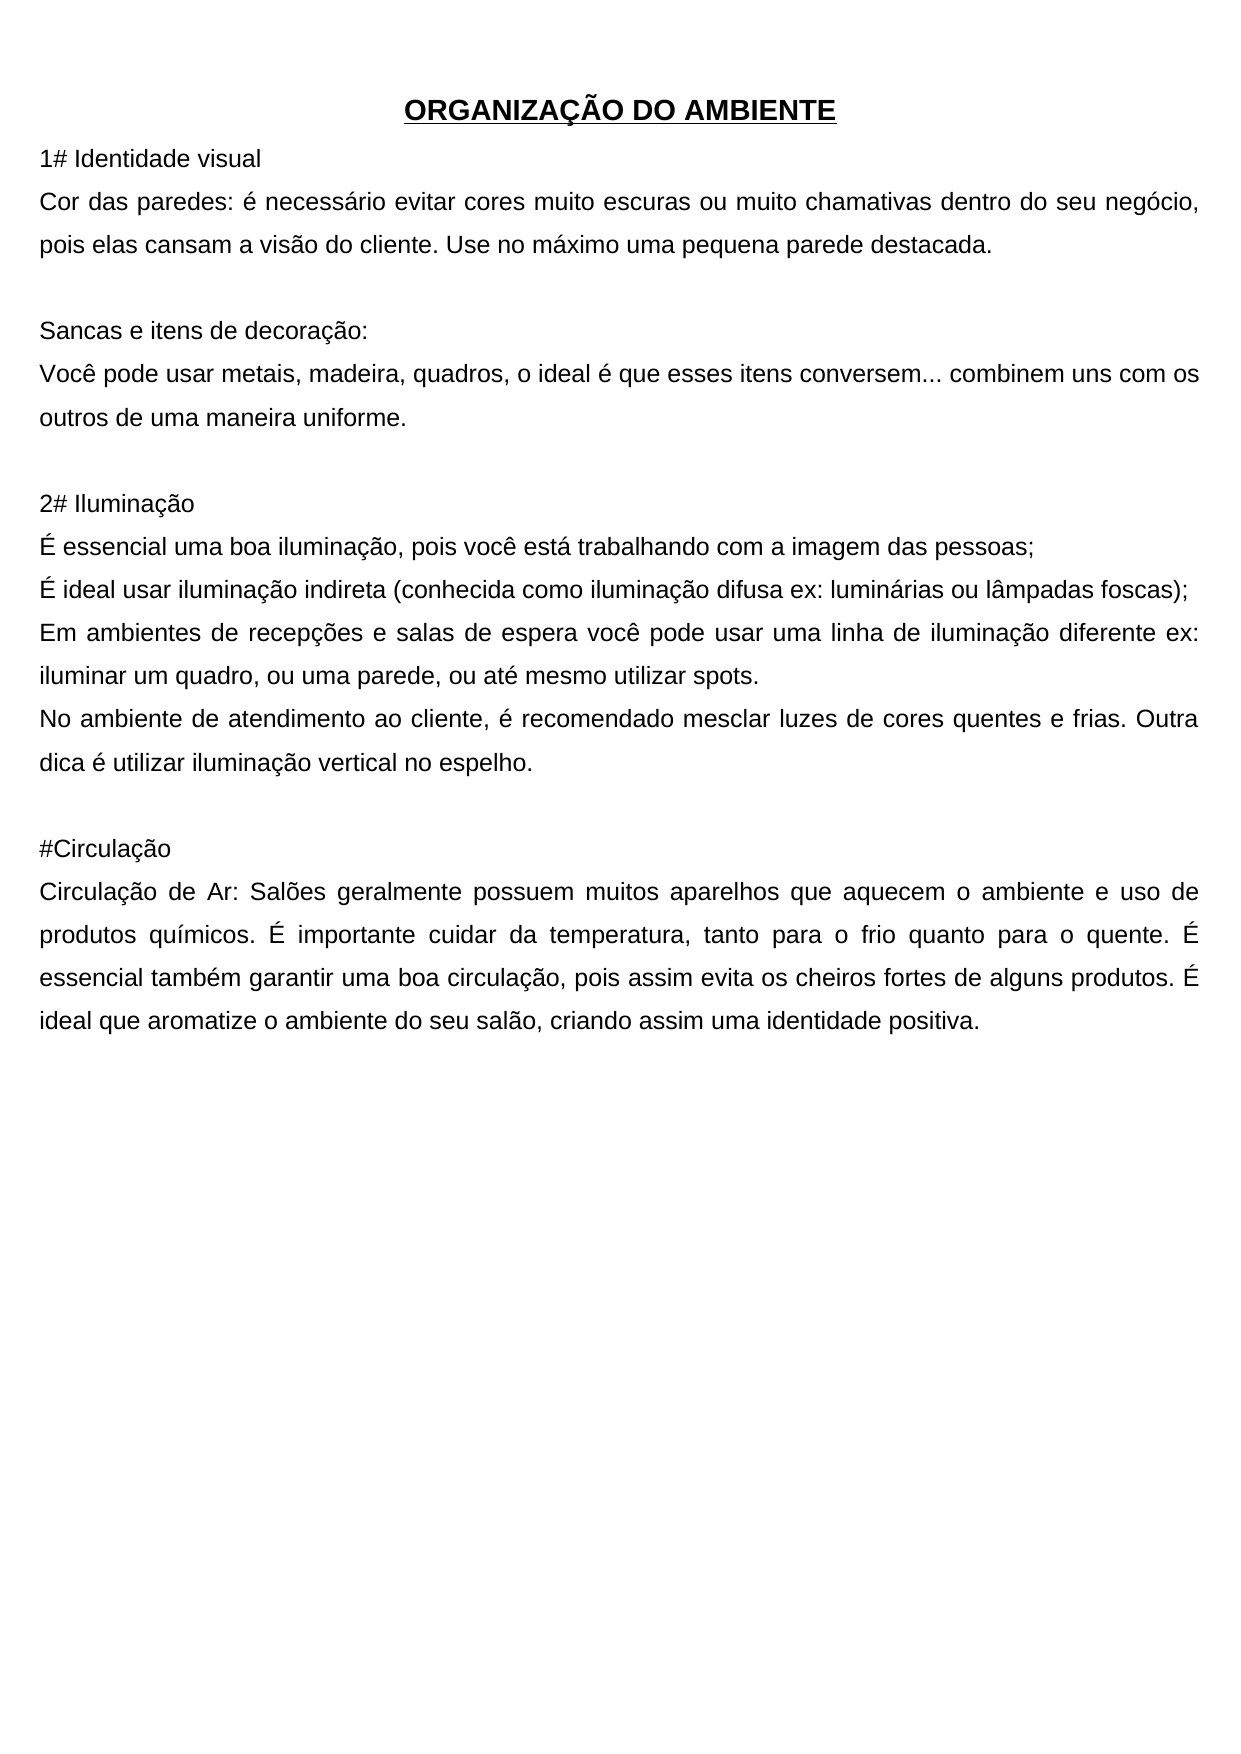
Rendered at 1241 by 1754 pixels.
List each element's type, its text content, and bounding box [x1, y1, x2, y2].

text No ambiente de atendimento ao cliente, é recomendado mesclar luzes de cores quentes e frias. Outra dica é utilizar iluminação vertical no espelho. [39, 704, 1201, 776]
text É ideal usar iluminação indireta (conhecida como iluminação difusa ex: luminárias ou lâmpadas foscas); [39, 575, 1201, 604]
text Sancas e itens de decoração: [39, 316, 1201, 345]
text Em ambientes de recepções e salas de espera você pode usar uma linha de iluminação diferente ex: iluminar um quadro, ou uma parede, ou até mesmo utilizar spots. [39, 618, 1201, 690]
text 2# Iluminação [39, 489, 1201, 517]
text É essencial uma boa iluminação, pois você está trabalhando com a imagem das pessoas; [39, 532, 1201, 561]
text #Circulação [39, 834, 1201, 862]
text 1# Identidade visual [39, 144, 1201, 172]
text Circulação de Ar: Salões geralmente possuem muitos aparelhos que aquecem o ambiente e uso de produtos químicos. É importante cuidar da temperatura, tanto para o frio quanto para o quente. É essencial também garantir uma boa circulação, pois assim evita os cheiros fortes de alguns produtos. É ideal que aromatize o ambiente do seu salão, criando assim uma identidade positiva. [39, 877, 1201, 1035]
text ORGANIZAÇÃO DO AMBIENTE [39, 93, 1201, 127]
text Você pode usar metais, madeira, quadros, o ideal é que esses itens conversem... combinem uns com os outros de uma maneira uniforme. [39, 359, 1201, 431]
text Cor das paredes: é necessário evitar cores muito escuras ou muito chamativas dentro do seu negócio, pois elas cansam a visão do cliente. Use no máximo uma pequena parede destacada. [39, 187, 1201, 259]
